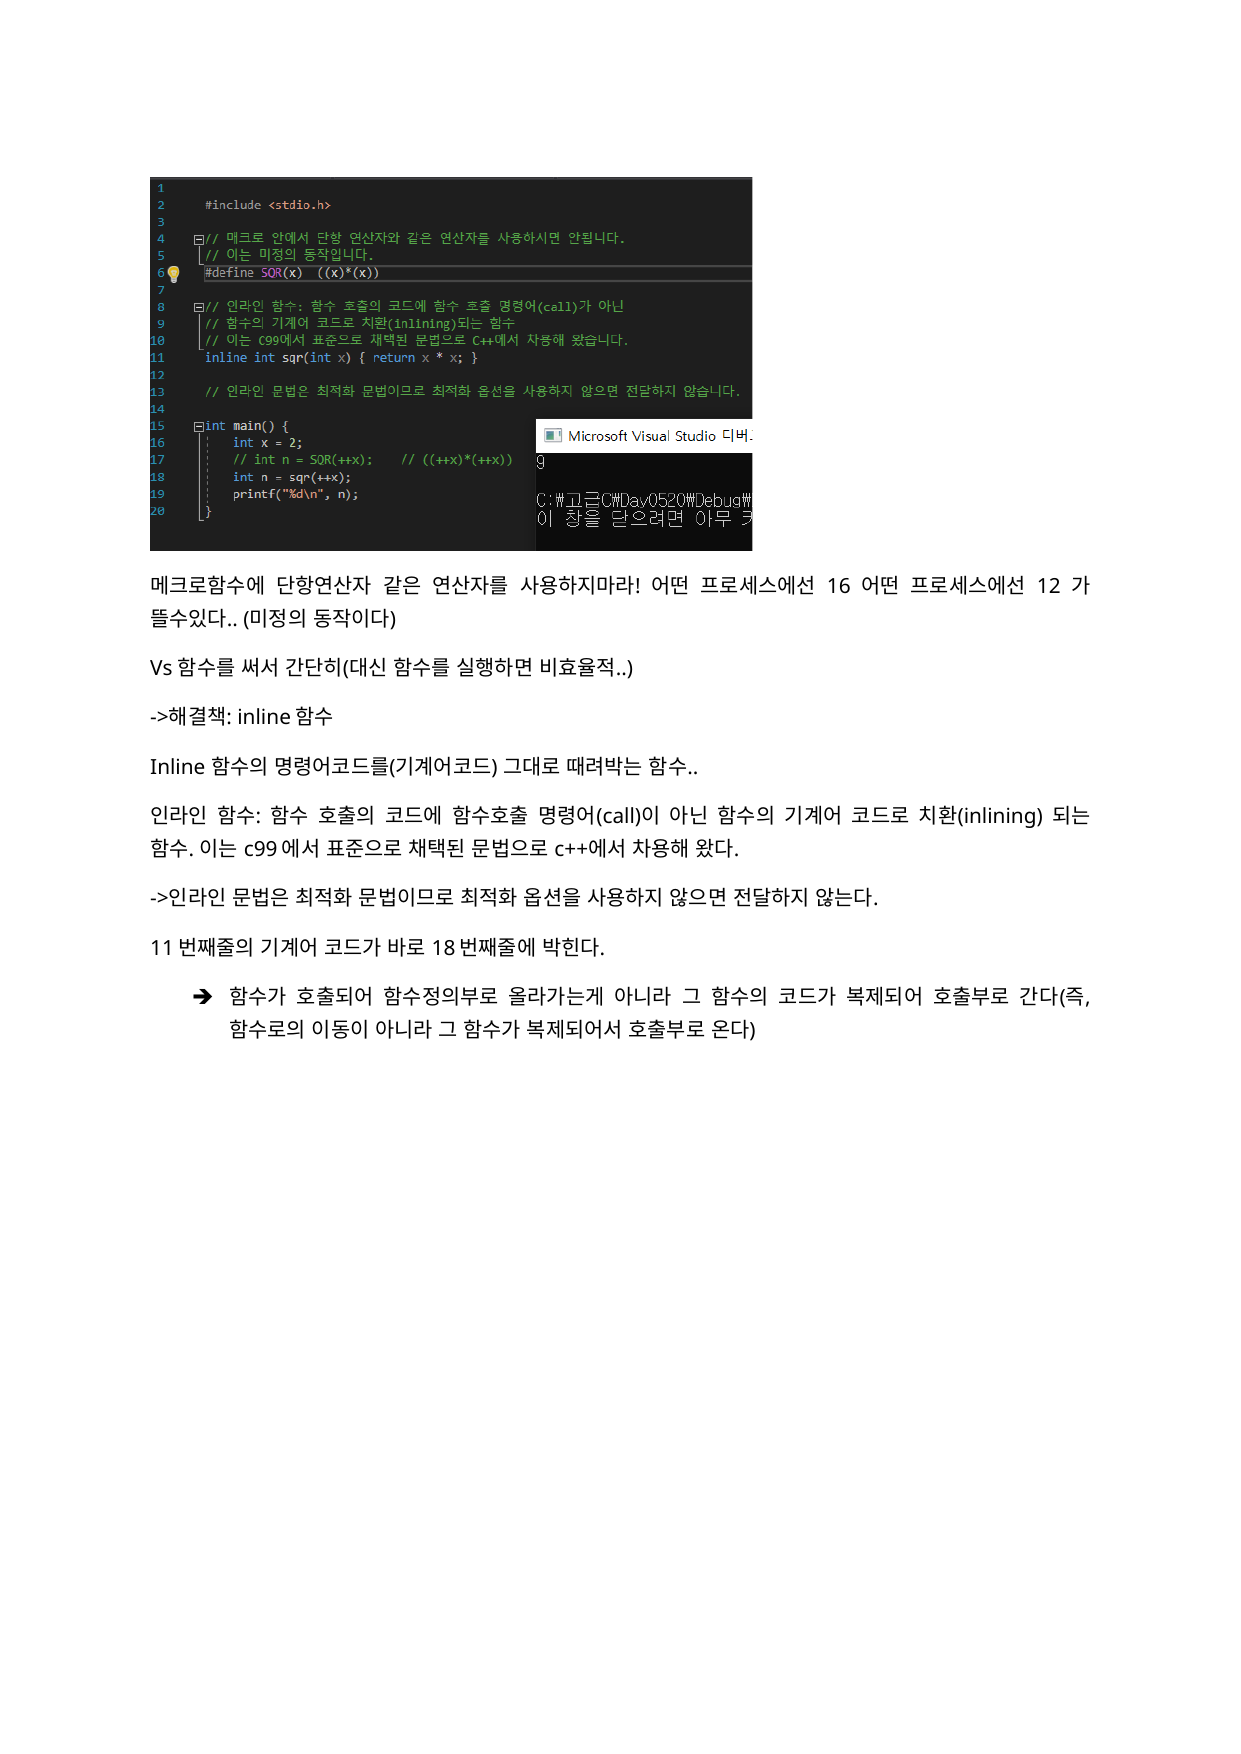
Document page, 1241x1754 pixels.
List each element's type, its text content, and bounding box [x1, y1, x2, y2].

text 11번째줄의 기계어 코드가 바로 18번째줄에 박힌다. [150, 931, 1090, 961]
text 인라인 함수: 함수 호출의 코드에 함수호출 명령어(call)이 아닌 함수의 기계어 코드로 치환(inlining) 되는 함수. 이는 c99에서 표준으로 채택된 문법으로 c++에서 차용해 왔다. [150, 799, 1090, 862]
text ->해결책: inline함수 [150, 701, 1090, 731]
list 함수가 호출되어 함수정의부로 올라가는게 아니라 그 함수의 코드가 복제되어 호출부로 간다(즉, 함수로의 이동이 아니라 그 함수가 복제되어서 호출부로 온다) [192, 980, 1090, 1043]
text Inline 함수의 명령어코드를(기계어코드) 그대로 때려박는 함수.. [150, 750, 1090, 780]
text Vs 함수를 써서 간단히(대신 함수를 실행하면 비효율적..) [150, 651, 1090, 681]
text ->인라인 문법은 최적화 문법이므로 최적화 옵션을 사용하지 않으면 전달하지 않는다. [150, 881, 1090, 912]
picture [150, 177, 753, 551]
text 메크로함수에 단항연산자 같은 연산자를 사용하지마라! 어떤 프로세스에선 16 어떤 프로세스에선 12 가 뜰수있다.. (미정의 동작이다) [150, 569, 1090, 632]
